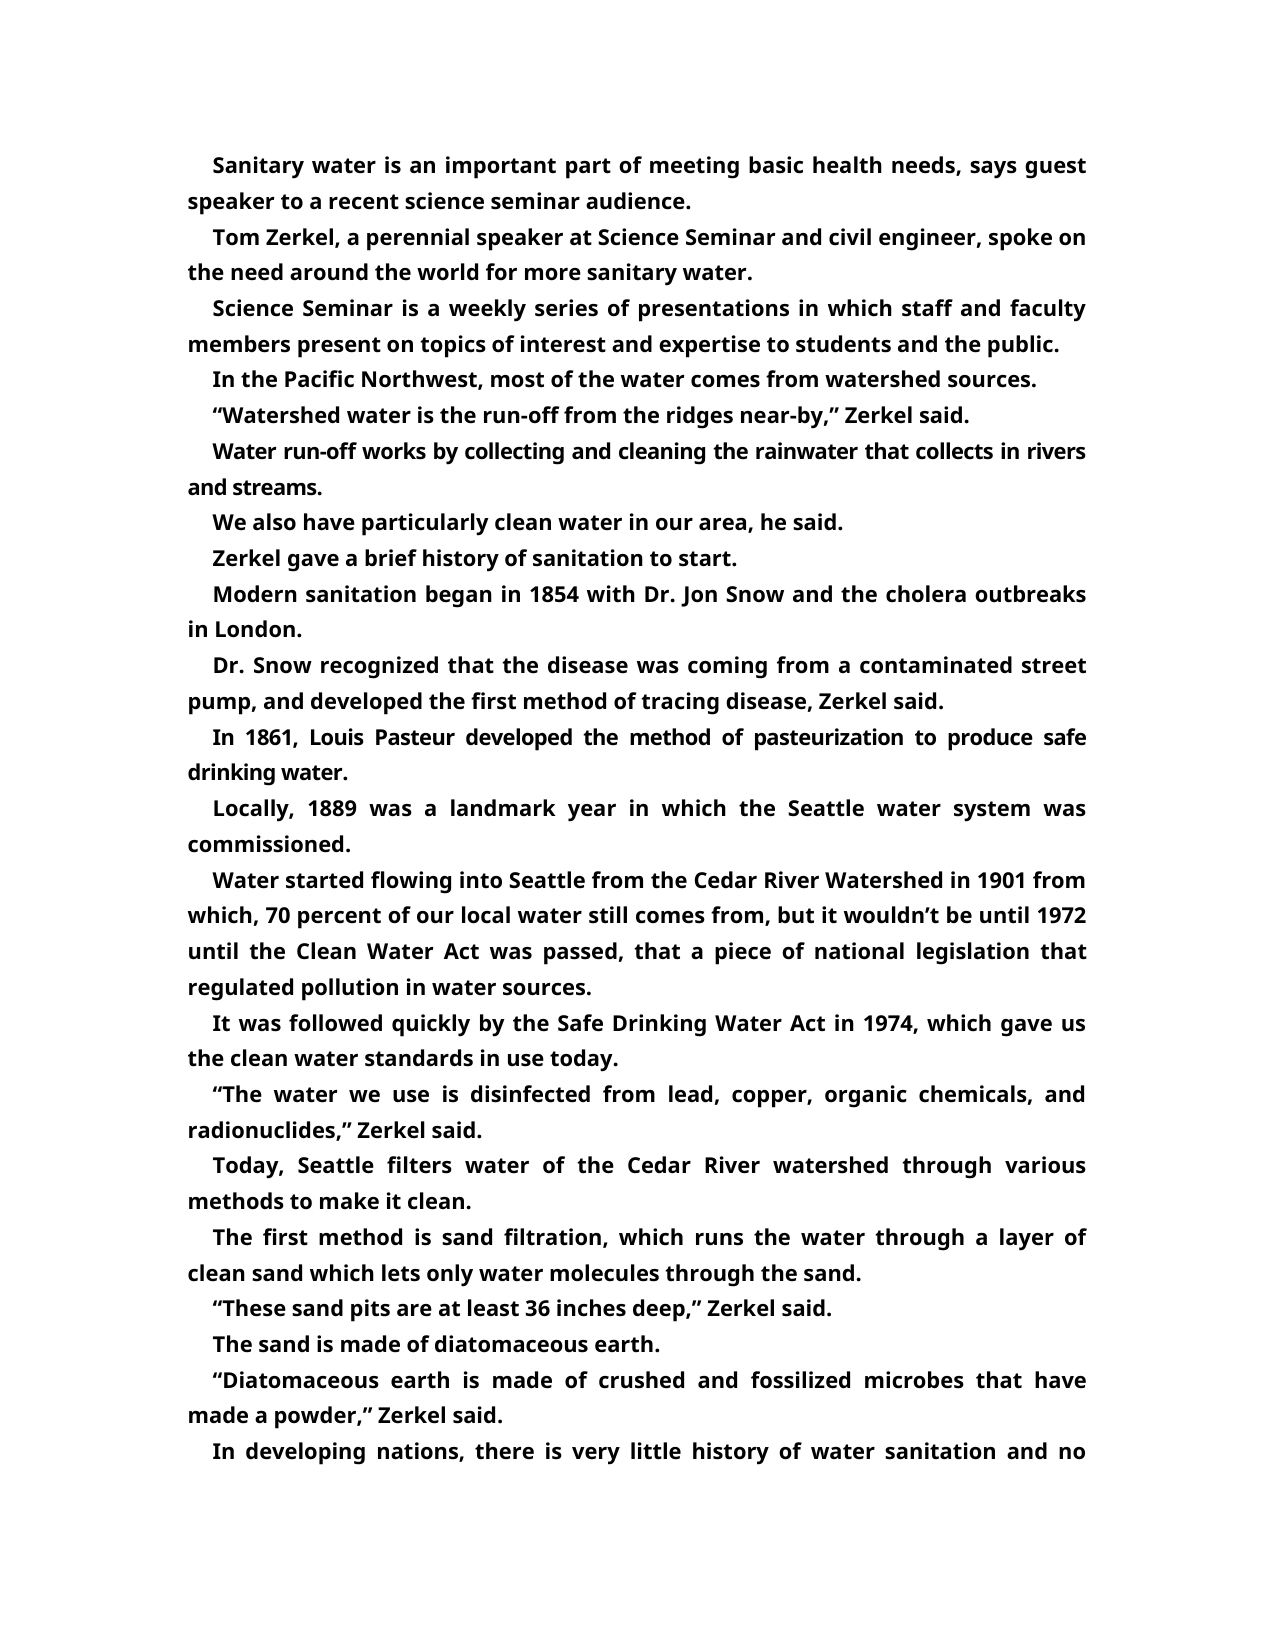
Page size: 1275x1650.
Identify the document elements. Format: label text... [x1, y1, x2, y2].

text Water run-off works by collecting and cleaning the rainwater that collects in rivers and streams. [187, 436, 1087, 501]
text Tom Zerkel, a perennial speaker at Science Seminar and civil engineer, spoke on the need around the world for more sanitary water. [187, 221, 1087, 287]
text It was followed quickly by the Safe Drinking Water Act in 1974, which gave us the clean water standards in use today. [187, 1007, 1087, 1073]
text In the Pacific Northwest, most of the water comes from watershed sources. [187, 364, 1087, 394]
text Locally, 1889 was a landmark year in which the Seattle water system was commissioned. [187, 793, 1087, 859]
text “The water we use is disinfected from lead, copper, organic chemicals, and radionuclides,” Zerkel said. [187, 1079, 1087, 1144]
text The first method is sand filtration, which runs the water through a layer of clean sand which lets only water molecules through the sand. [187, 1222, 1087, 1287]
text “Diatomaceous earth is made of crushed and fossilized microbes that have made a powder,” Zerkel said. [187, 1365, 1087, 1430]
text Sanitary water is an important part of meeting basic health needs, says guest speaker to a recent science seminar audience. [187, 150, 1087, 216]
text We also have particularly clean water in our area, he said. [187, 507, 1087, 537]
text In developing nations, there is very little history of water sanitation and no filters for water to run through. [187, 1436, 1087, 1466]
text Science Seminar is a weekly series of presentations in which staff and faculty members present on topics of interest and expertise to students and the public. [187, 293, 1087, 358]
text Water started flowing into Seattle from the Cedar River Watershed in 1901 from which, 70 percent of our local water still comes from, but it wouldn’t be until 1972 until the Clean Water Act was passed, that a piece of national legislation that regulated pollution in water sources. [187, 864, 1087, 1002]
text “Watershed water is the run-off from the ridges near-by,” Zerkel said. [187, 400, 1087, 430]
text Zerkel gave a brief history of sanitation to start. [187, 543, 1087, 573]
text Modern sanitation began in 1854 with Dr. Jon Snow and the cholera outbreaks in London. [187, 579, 1087, 644]
text “These sand pits are at least 36 inches deep,” Zerkel said. [187, 1293, 1087, 1323]
text Today, Seattle filters water of the Cedar River watershed through various methods to make it clean. [187, 1150, 1087, 1216]
text The sand is made of diatomaceous earth. [187, 1329, 1087, 1359]
text In 1861, Louis Pasteur developed the method of pasteurization to produce safe drinking water. [187, 722, 1087, 787]
text Dr. Snow recognized that the disease was coming from a contaminated street pump, and developed the first method of tracing disease, Zerkel said. [187, 650, 1087, 716]
